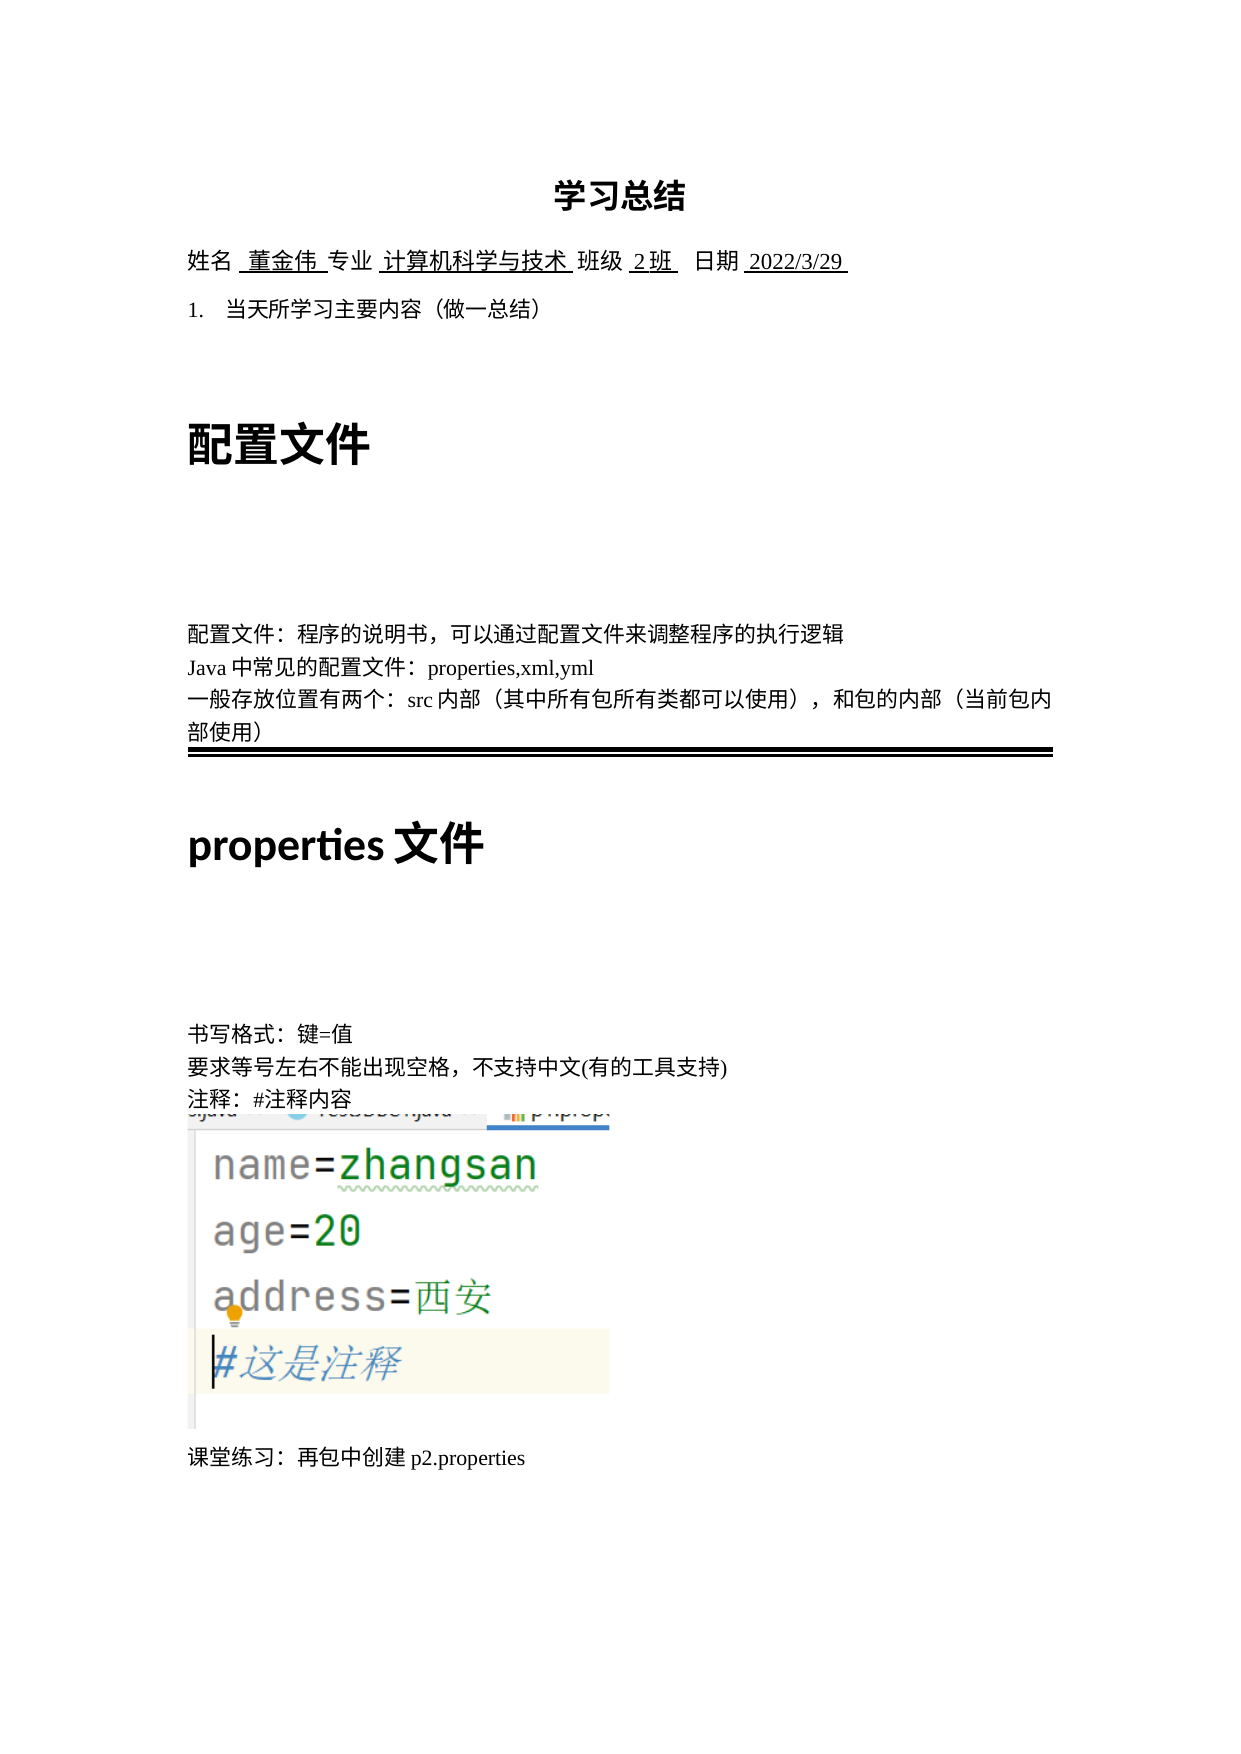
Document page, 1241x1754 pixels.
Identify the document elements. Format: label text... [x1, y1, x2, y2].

picture [187, 1114, 610, 1429]
subtitle properties文件 [187, 792, 1053, 889]
text 课堂练习：再包中创建p2.properties [187, 1439, 1053, 1472]
text 学习总结 [187, 162, 1053, 227]
text 配置文件：程序的说明书，可以通过配置文件来调整程序的执行逻辑 [187, 617, 1053, 649]
text 一般存放位置有两个：src内部（其中所有包所有类都可以使用），和包的内部（当前包内部使用） [187, 682, 1053, 757]
text 注释：#注释内容 [187, 1082, 1053, 1114]
text 姓名 董金伟 专业 计算机科学与技术 班级 2班 日期 2022/3/29 [187, 227, 1053, 292]
subtitle 配置文件 [187, 392, 1053, 490]
text 书写格式：键=值 [187, 1017, 1053, 1049]
text 要求等号左右不能出现空格，不支持中文(有的工具支持) [187, 1049, 1053, 1082]
text Java中常见的配置文件：properties,xml,yml [187, 649, 1053, 682]
list 当天所学习主要内容（做一总结） [187, 292, 1053, 324]
